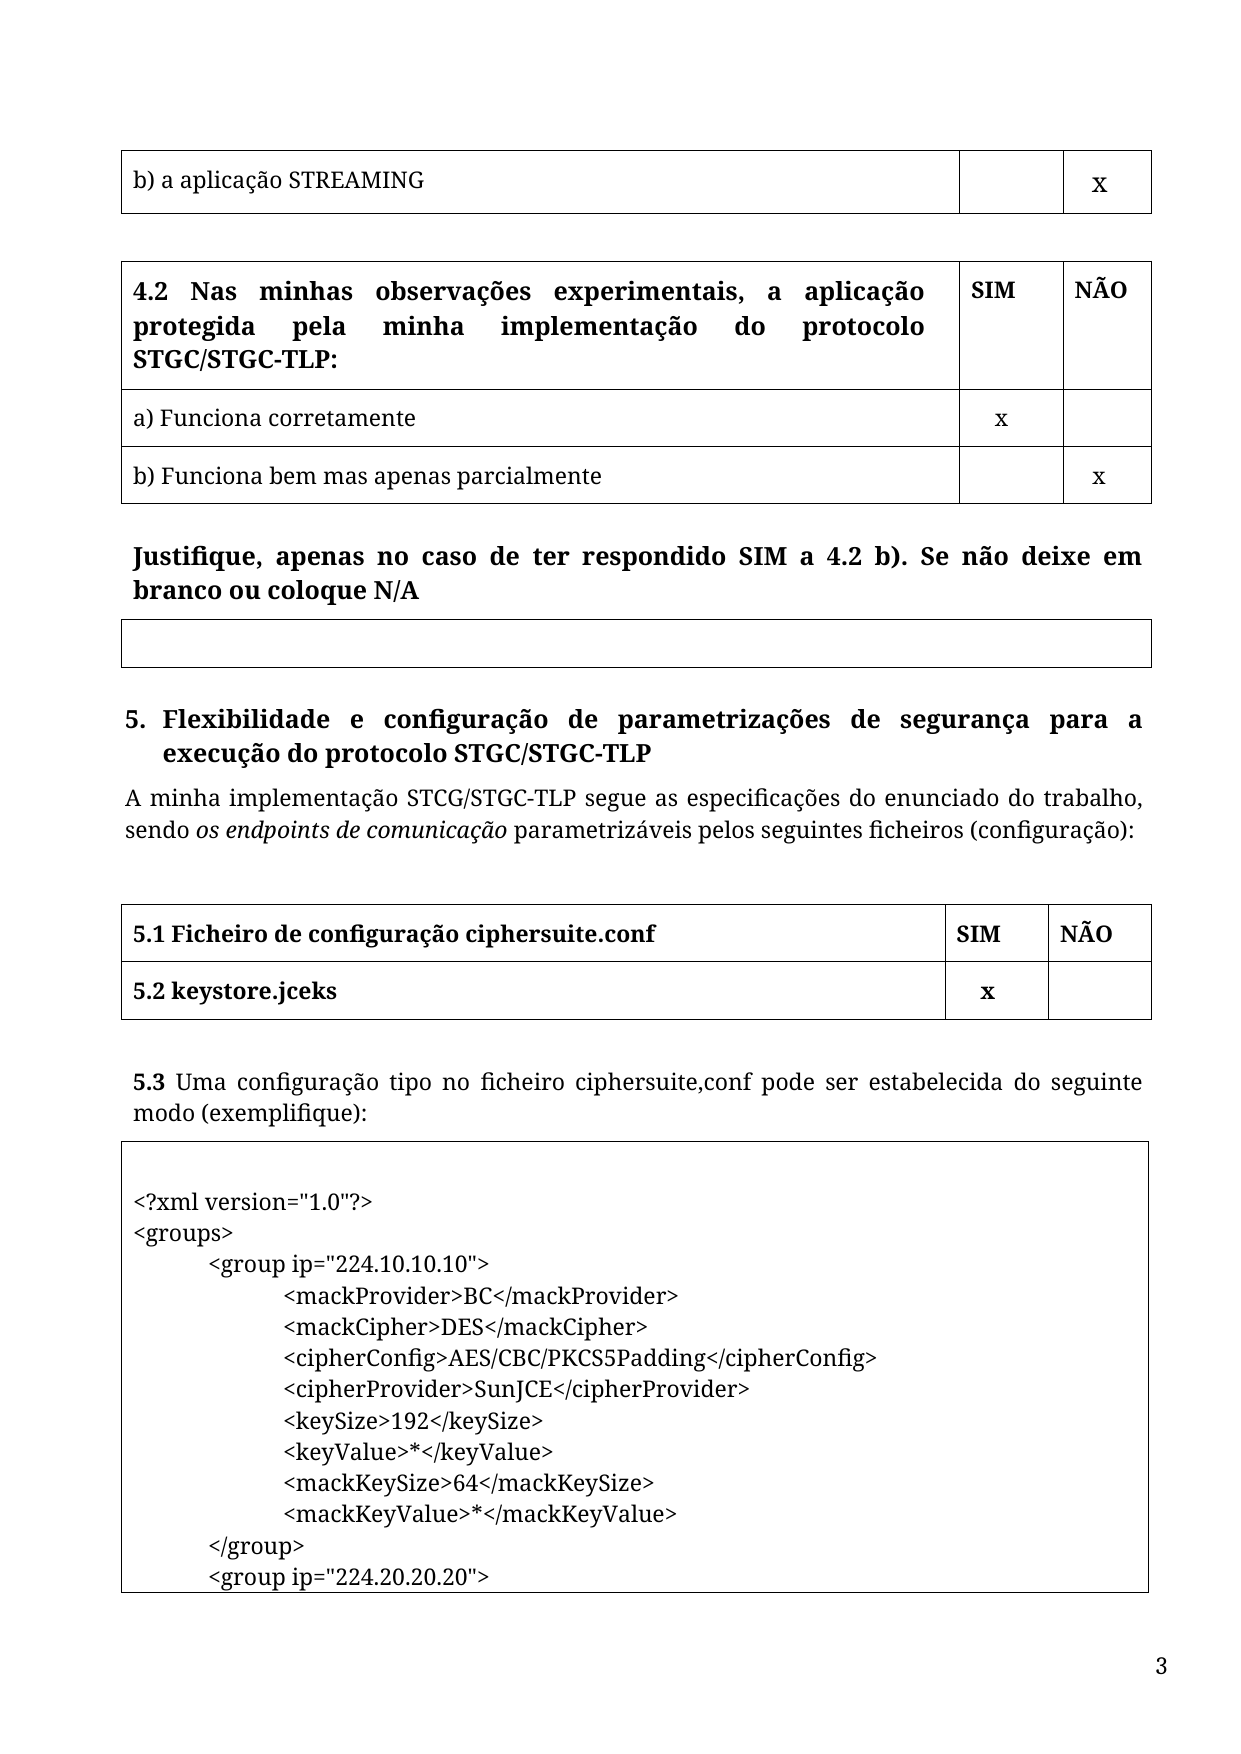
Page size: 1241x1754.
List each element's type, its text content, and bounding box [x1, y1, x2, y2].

list Flexibilidade e configuração de parametrizações de segurança para a execução do protocolo STGC/STGC-TLP [125, 702, 1144, 770]
table_cell [1049, 962, 1151, 1018]
table_cell x [1064, 151, 1151, 213]
table_header 4.2 Nas minhas observações experimentais, a aplicação protegida pela minha implementação do protocolo STGC/STGC-TLP: [122, 262, 959, 389]
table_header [122, 1142, 1148, 1592]
table_cell x [960, 390, 1063, 446]
table_header 5.1 Ficheiro de configuração ciphersuite.conf [122, 905, 945, 961]
text A minha implementação STCG/STGC-TLP segue as especificações do enunciado do trabalho, sendo os endpoints de comunicação parametrizáveis pelos seguintes ficheiros (configuração): [125, 782, 1144, 845]
table_cell [1064, 390, 1151, 446]
table_header NÃO [1064, 262, 1151, 389]
table_cell [960, 447, 1063, 503]
table_cell a) Funciona corretamente [122, 390, 959, 446]
table_cell 5.2 keystore.jceks [122, 962, 945, 1018]
table_cell [960, 151, 1063, 213]
table_header SIM [960, 262, 1063, 389]
table_cell x [1064, 447, 1151, 503]
table_cell x [946, 962, 1048, 1018]
table_header NÃO [1049, 905, 1151, 961]
text 5.3 Uma configuração tipo no ficheiro ciphersuite,conf pode ser estabelecida do seguinte modo (exemplifique): [133, 1066, 1144, 1129]
table_header [122, 620, 1151, 667]
list Justifique, apenas no caso de ter respondido SIM a 4.2 b). Se não deixe em branco ou coloque N/A [133, 538, 1144, 607]
table_cell b) Funciona bem mas apenas parcialmente [122, 447, 959, 503]
table_header SIM [946, 905, 1048, 961]
table_cell b) a aplicação STREAMING [122, 151, 959, 213]
